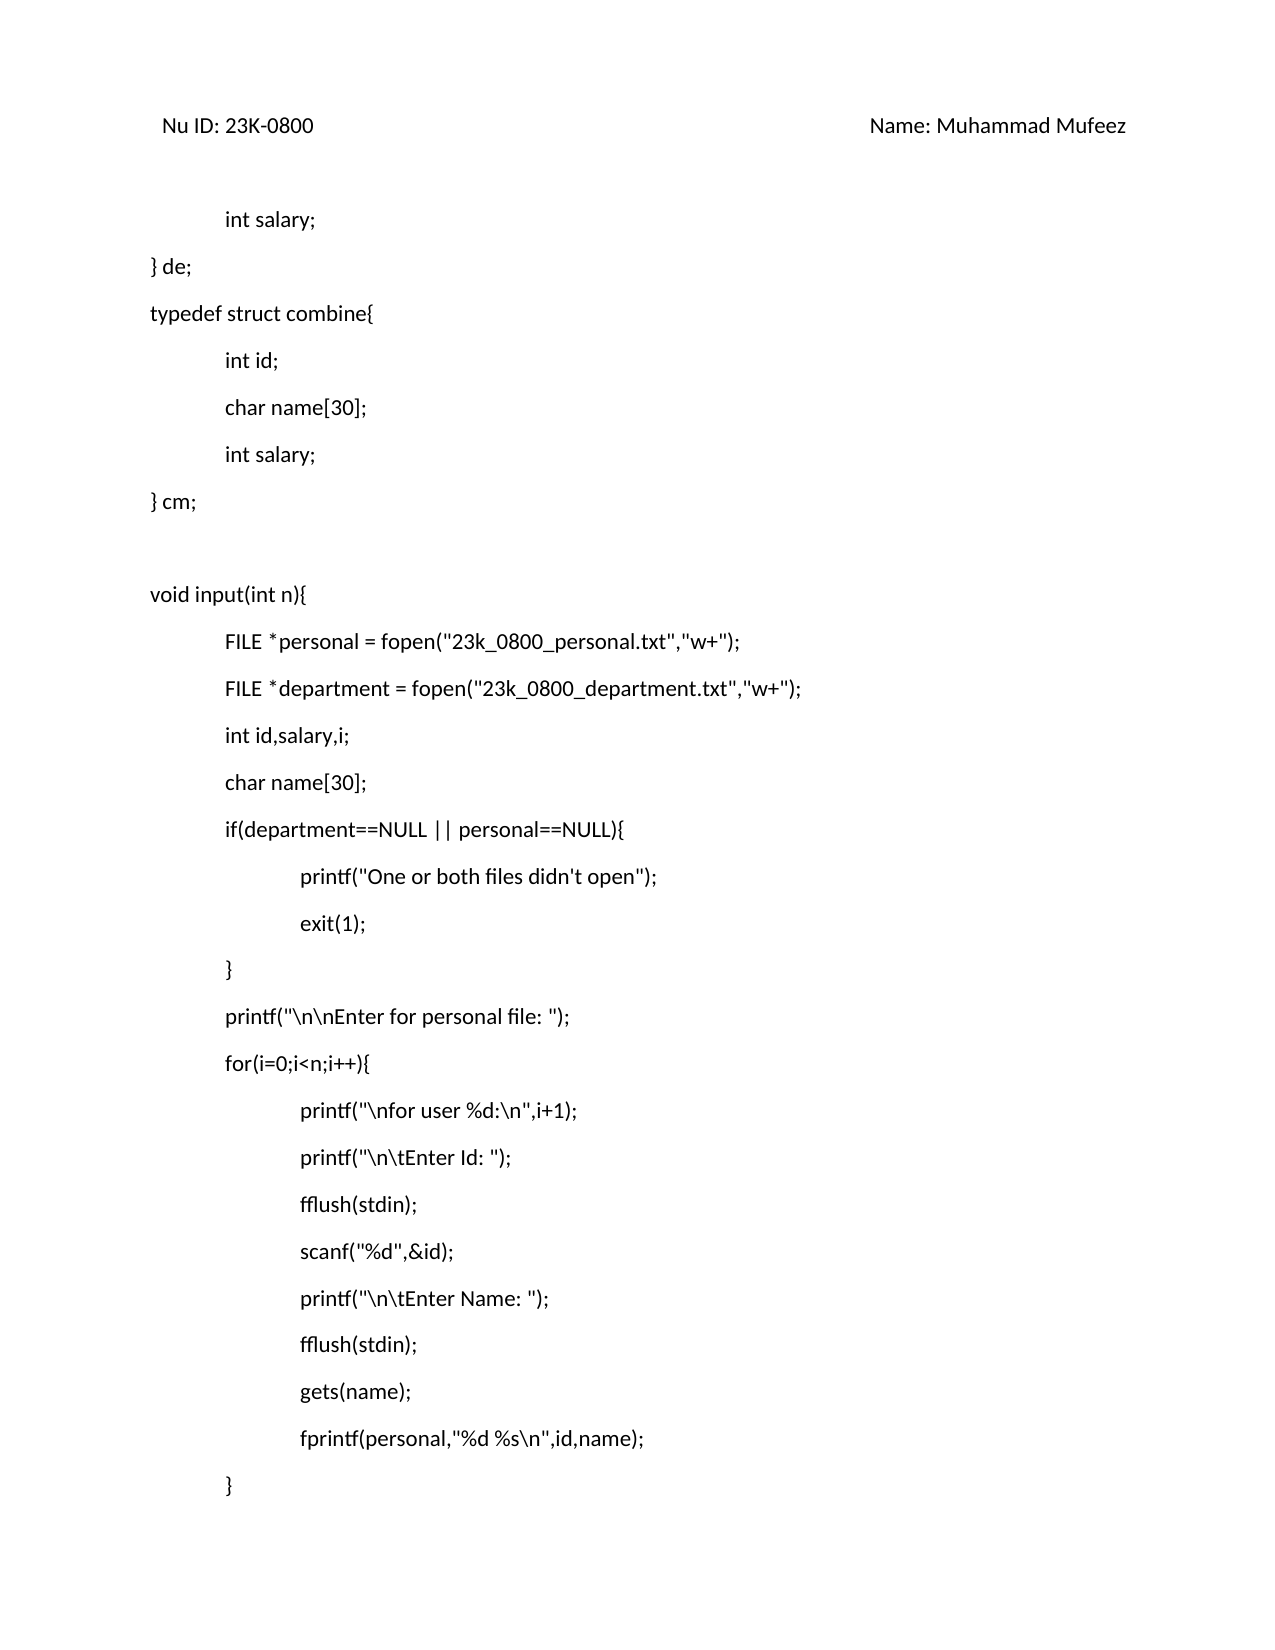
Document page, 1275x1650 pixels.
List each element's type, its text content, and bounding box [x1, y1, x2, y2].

text for(i=0;i<n;i++){ [150, 1049, 1125, 1077]
text printf("One or both files didn't open"); [150, 862, 1125, 890]
text printf("\nfor user %d:\n",i+1); [150, 1096, 1125, 1124]
text void input(int n){ [150, 581, 1125, 609]
text FILE *personal = fopen("23k_0800_personal.txt","w+"); [150, 627, 1125, 656]
text fflush(stdin); [150, 1331, 1125, 1359]
text scanf("%d",&id); [150, 1237, 1125, 1265]
text gets(name); [150, 1377, 1125, 1406]
text if(department==NULL || personal==NULL){ [150, 815, 1125, 843]
text printf("\n\tEnter Id: "); [150, 1143, 1125, 1171]
text } cm; [150, 487, 1125, 515]
text } [150, 1471, 1125, 1499]
text int salary; [150, 206, 1125, 234]
text int id; [150, 346, 1125, 374]
text printf("\n\tEnter Name: "); [150, 1284, 1125, 1312]
text char name[30]; [150, 768, 1125, 796]
text fprintf(personal,"%d %s\n",id,name); [150, 1424, 1125, 1452]
text char name[30]; [150, 393, 1125, 421]
text typedef struct combine{ [150, 299, 1125, 327]
text fflush(stdin); [150, 1190, 1125, 1218]
text FILE *department = fopen("23k_0800_department.txt","w+"); [150, 674, 1125, 702]
text int id,salary,i; [150, 721, 1125, 749]
text printf("\n\nEnter for personal file: "); [150, 1002, 1125, 1031]
text } de; [150, 252, 1125, 281]
text exit(1); [150, 909, 1125, 937]
text int salary; [150, 440, 1125, 468]
text } [150, 956, 1125, 984]
